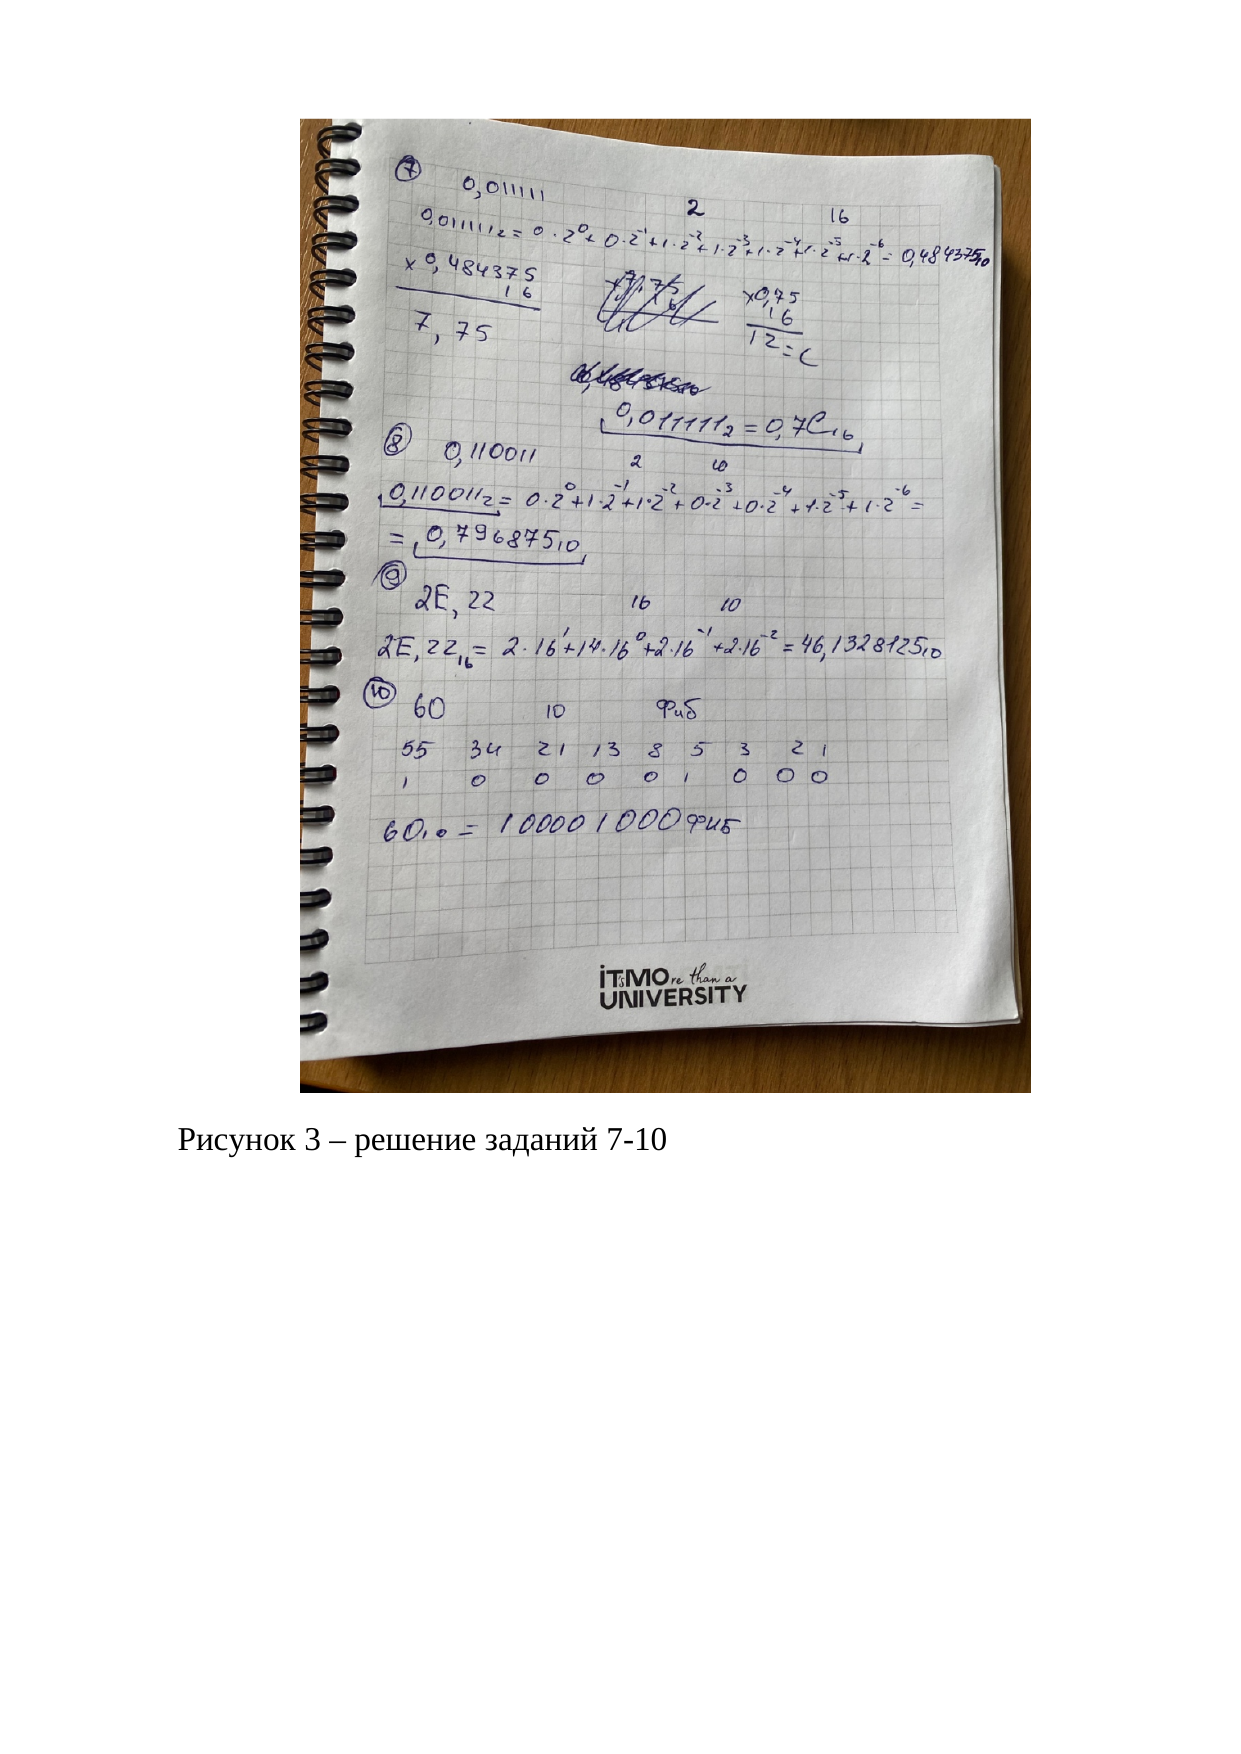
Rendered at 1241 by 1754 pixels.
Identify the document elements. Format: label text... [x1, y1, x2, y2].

text Рисунок 3 – решение заданий 7-10 [177, 1119, 1152, 1158]
picture [300, 120, 1031, 1092]
